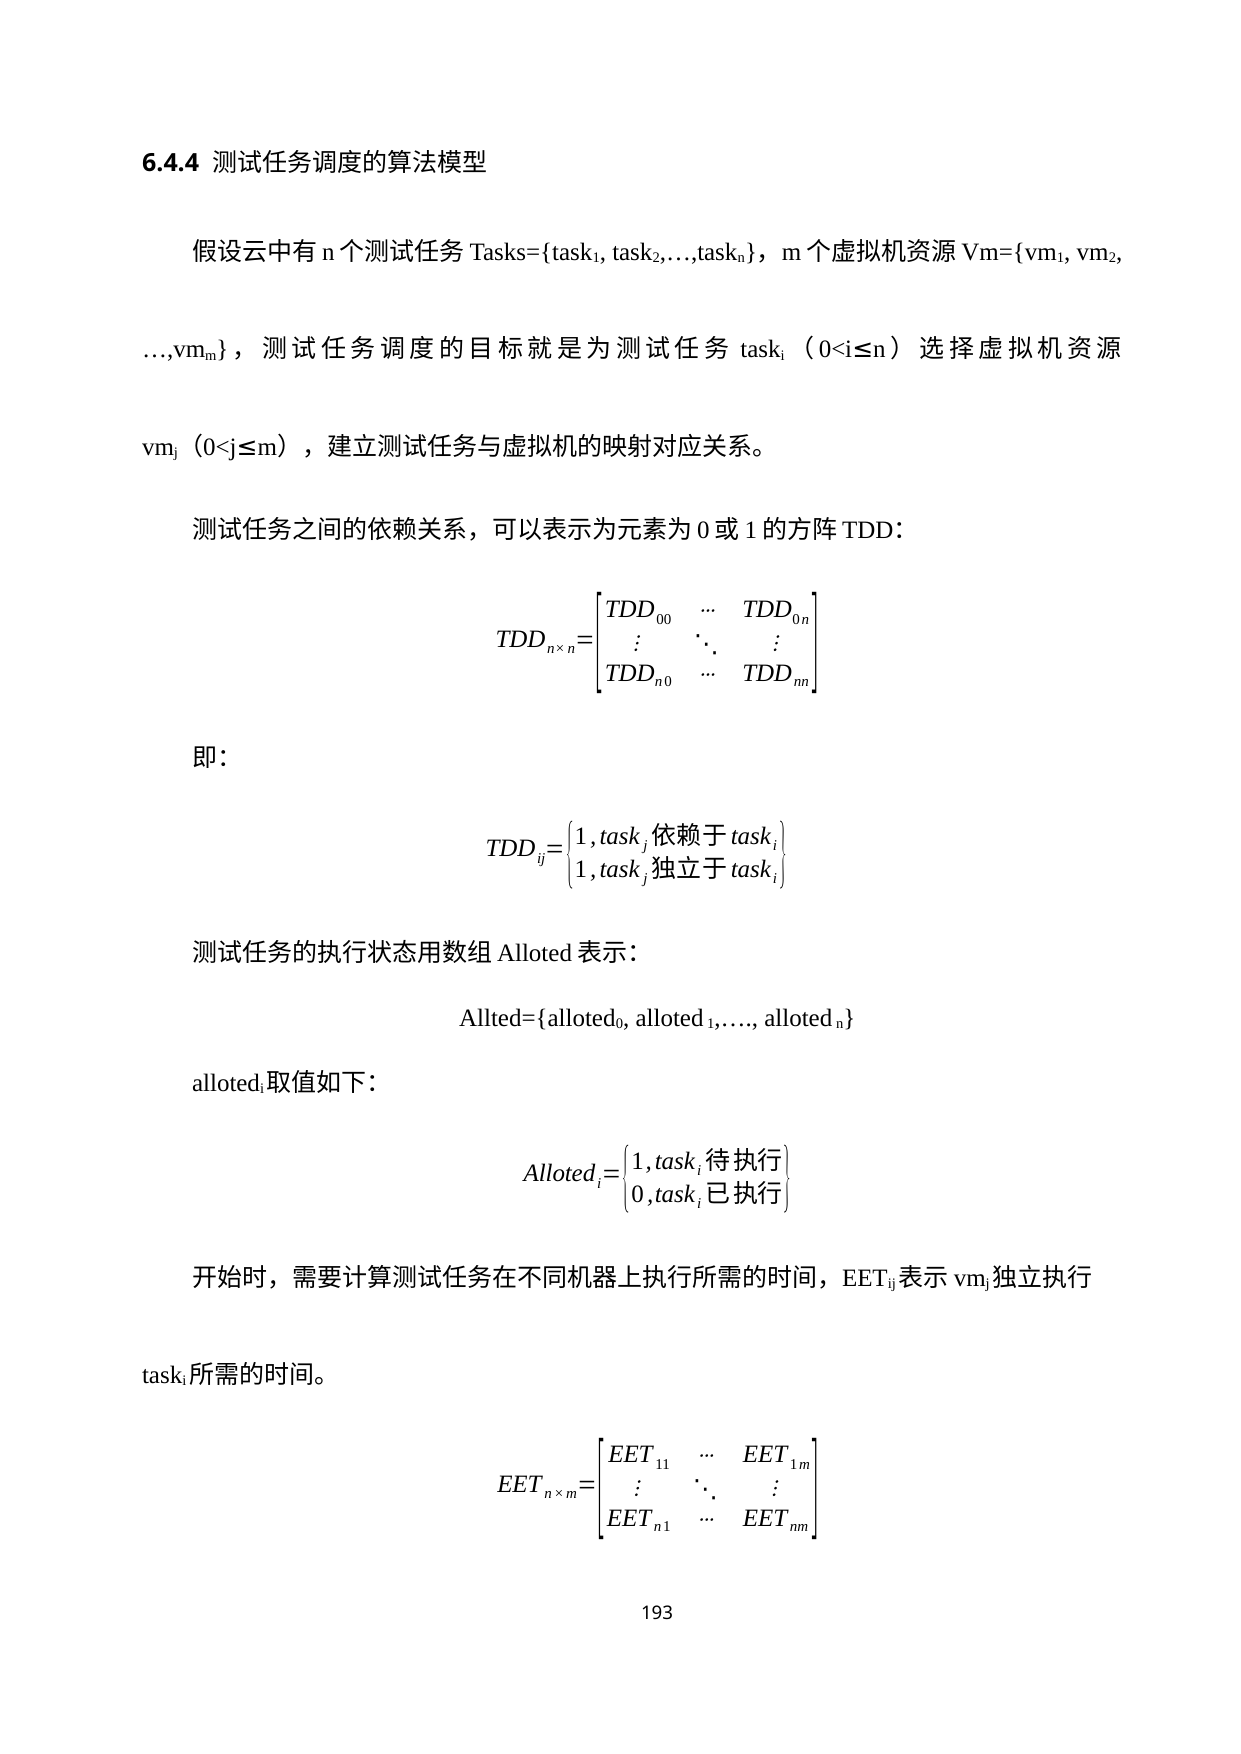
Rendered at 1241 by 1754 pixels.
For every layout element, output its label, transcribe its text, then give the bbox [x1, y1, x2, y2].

subtitle 测试任务调度的算法模型 [142, 128, 1122, 193]
text 测试任务的执行状态用数组Alloted表示： [142, 918, 1122, 983]
text Allted={alloted0, alloted 1,…., alloted n} [142, 1001, 1122, 1033]
text 开始时，需要计算测试任务在不同机器上执行所需的时间，EETij表示vmj独立执行taski所需的时间。 [142, 1243, 1122, 1405]
text 即： [142, 723, 1122, 788]
text 假设云中有n个测试任务Tasks={task1, task2,…,taskn}，m个虚拟机资源Vm={vm1, vm2,…,vmm}，测试任务调度的目标就是为测试任务taski（0<i≤n）选择虚拟机资源vmj（0<j≤m），建立测试任务与虚拟机的映射对应关系。 [142, 217, 1122, 477]
text 测试任务之间的依赖关系，可以表示为元素为0或1的方阵TDD： [142, 495, 1122, 560]
text allotedi取值如下： [142, 1048, 1122, 1113]
